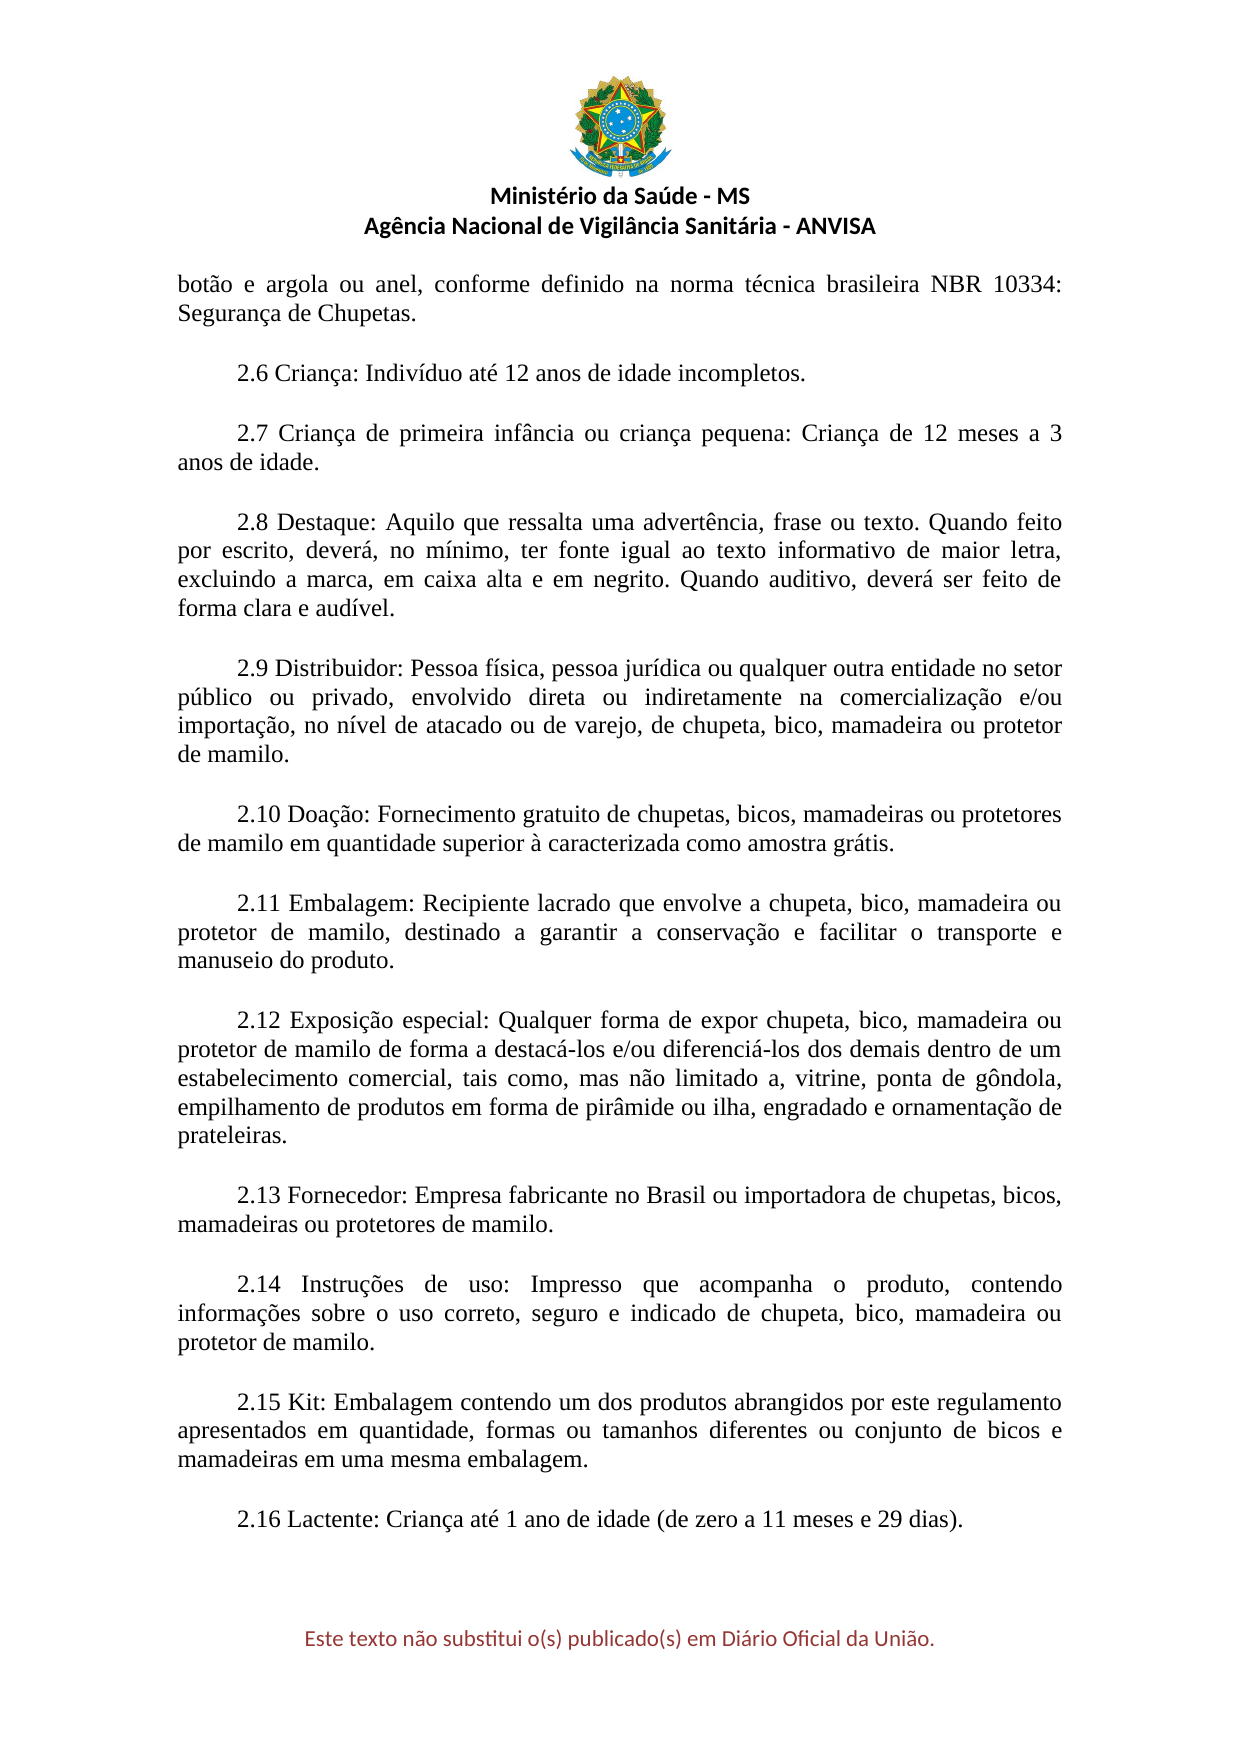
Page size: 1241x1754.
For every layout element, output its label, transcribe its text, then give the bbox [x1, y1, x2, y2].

text 2.15 Kit: Embalagem contendo um dos produtos abrangidos por este regulamento apresentados em quantidade, formas ou tamanhos diferentes ou conjunto de bicos e mamadeiras em uma mesma embalagem. [177, 1387, 1063, 1473]
text 2.8 Destaque: Aquilo que ressalta uma advertência, frase ou texto. Quando feito por escrito, deverá, no mínimo, ter fonte igual ao texto informativo de maior letra, excluindo a marca, em caixa alta e em negrito. Quando auditivo, deverá ser feito de forma clara e audível. [177, 507, 1063, 622]
picture [566, 73, 674, 180]
text 2.7 Criança de primeira infância ou criança pequena: Criança de 12 meses a 3 anos de idade. [177, 418, 1063, 475]
text 2.11 Embalagem: Recipiente lacrado que envolve a chupeta, bico, mamadeira ou protetor de mamilo, destinado a garantir a conservação e facilitar o transporte e manuseio do produto. [177, 888, 1063, 974]
text 2.10 Doação: Fornecimento gratuito de chupetas, bicos, mamadeiras ou protetores de mamilo em quantidade superior à caracterizada como amostra grátis. [177, 799, 1063, 857]
text 2.14 Instruções de uso: Impresso que acompanha o produto, contendo informações sobre o uso correto, seguro e indicado de chupeta, bico, mamadeira ou protetor de mamilo. [177, 1269, 1063, 1355]
text 2.12 Exposição especial: Qualquer forma de expor chupeta, bico, mamadeira ou protetor de mamilo de forma a destacá-los e/ou diferenciá-los dos demais dentro de um estabelecimento comercial, tais como, mas não limitado a, vitrine, ponta de gôndola, empilhamento de produtos em forma de pirâmide ou ilha, engradado e ornamentação de prateleiras. [177, 1005, 1063, 1149]
text 2.9 Distribuidor: Pessoa física, pessoa jurídica ou qualquer outra entidade no setor público ou privado, envolvido direta ou indiretamente na comercialização e/ou importação, no nível de atacado ou de varejo, de chupeta, bico, mamadeira ou protetor de mamilo. [177, 653, 1063, 768]
text 2.13 Fornecedor: Empresa fabricante no Brasil ou importadora de chupetas, bicos, mamadeiras ou protetores de mamilo. [177, 1180, 1063, 1238]
text 2.16 Lactente: Criança até 1 ano de idade (de zero a 11 meses e 29 dias). [177, 1504, 1063, 1533]
text 2.6 Criança: Indivíduo até 12 anos de idade incompletos. [177, 358, 1063, 387]
